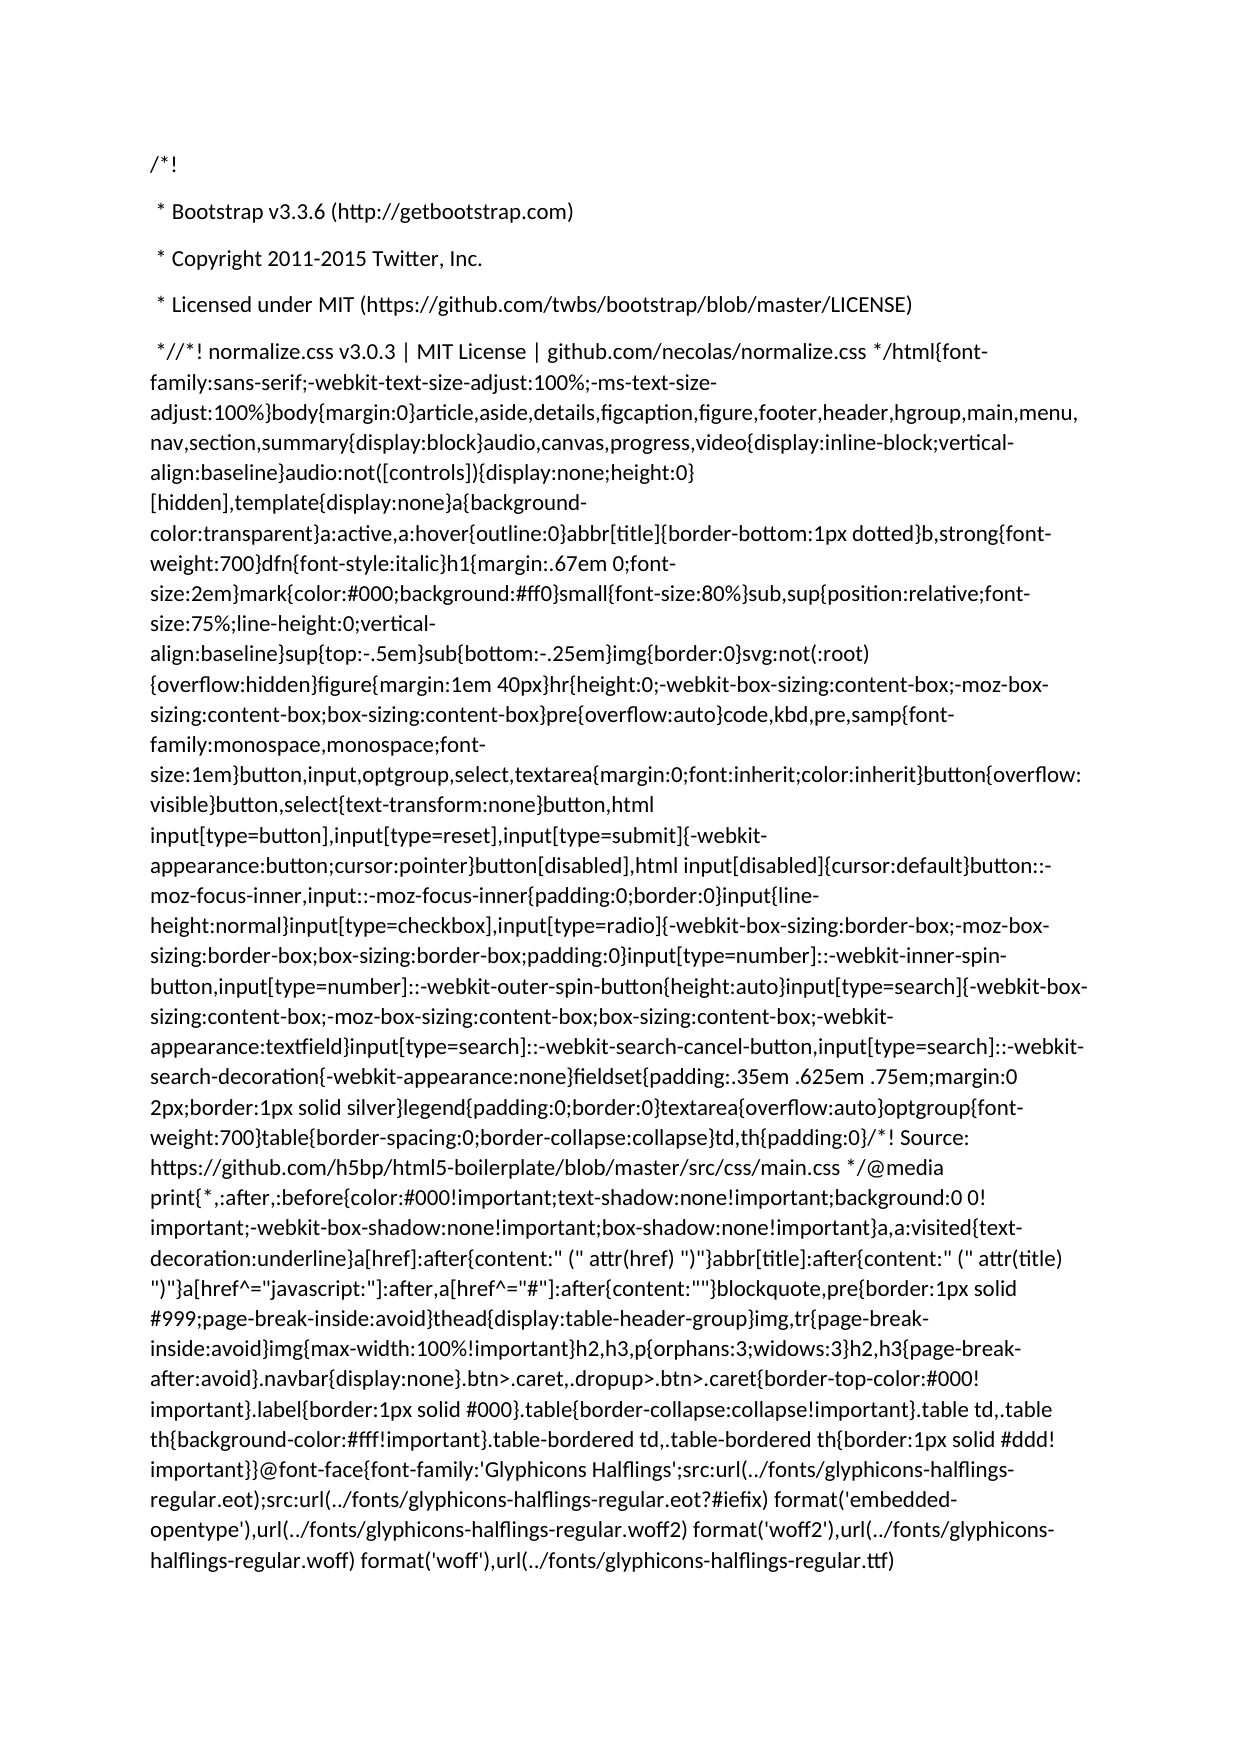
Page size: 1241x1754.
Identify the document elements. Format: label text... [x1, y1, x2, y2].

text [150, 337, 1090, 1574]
text * Copyright 2011-2015 Twitter, Inc. [150, 244, 1090, 272]
text * Licensed under MIT (https://github.com/twbs/bootstrap/blob/master/LICENSE) [150, 291, 1090, 319]
text /*! [150, 150, 1090, 178]
text * Bootstrap v3.3.6 (http://getbootstrap.com) [150, 197, 1090, 225]
